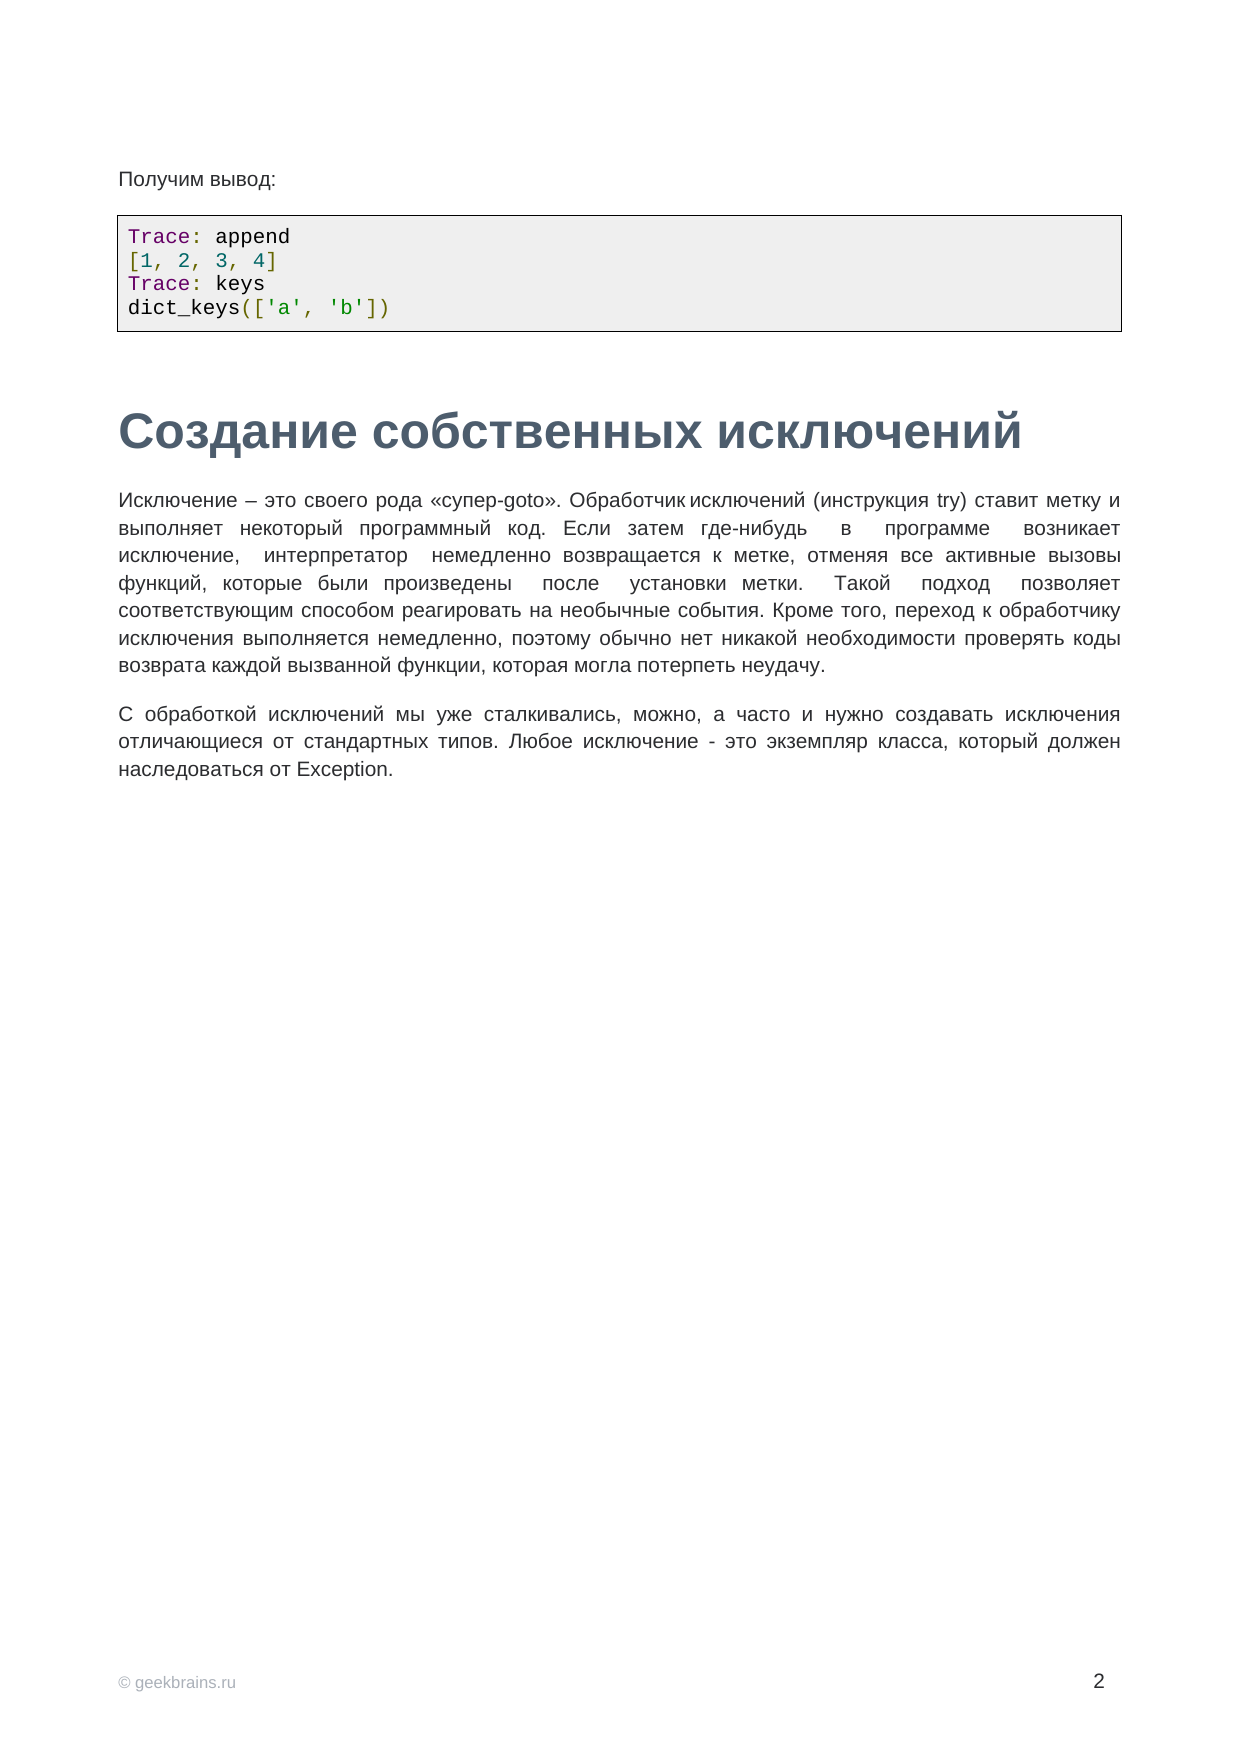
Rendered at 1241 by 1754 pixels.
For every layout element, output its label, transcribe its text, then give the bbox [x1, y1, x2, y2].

subtitle Создание собственных исключений [118, 401, 1122, 459]
table_header Trace: append [1, 2, 3, 4] Trace: keys dict_keys(['a', 'b']) [118, 216, 1121, 331]
text Исключение – это своего рода «супер-goto». Обработчик исключений (инструкция try) ставит метку и выполняет некоторый программный код. Если затем где-нибудь в программе возникает исключение, интерпретатор немедленно возвращается к метке, отменяя все активные вызовы функций, которые были произведены после установки метки. Такой подход позволяет соответствующим способом реагировать на необычные события. Кроме того, переход к обработчику исключения выполняется немедленно, поэтому обычно нет никакой необходимости проверять коды возврата каждой вызванной функции, которая могла потерпеть неудачу. [118, 488, 1122, 677]
text Получим вывод: [118, 166, 1122, 190]
text С обработкой исключений мы уже сталкивались, можно, а часто и нужно создавать исключения отличающиеся от стандартных типов. Любое исключение - это экземпляр класса, который должен наследоваться от Exception. [118, 702, 1122, 781]
